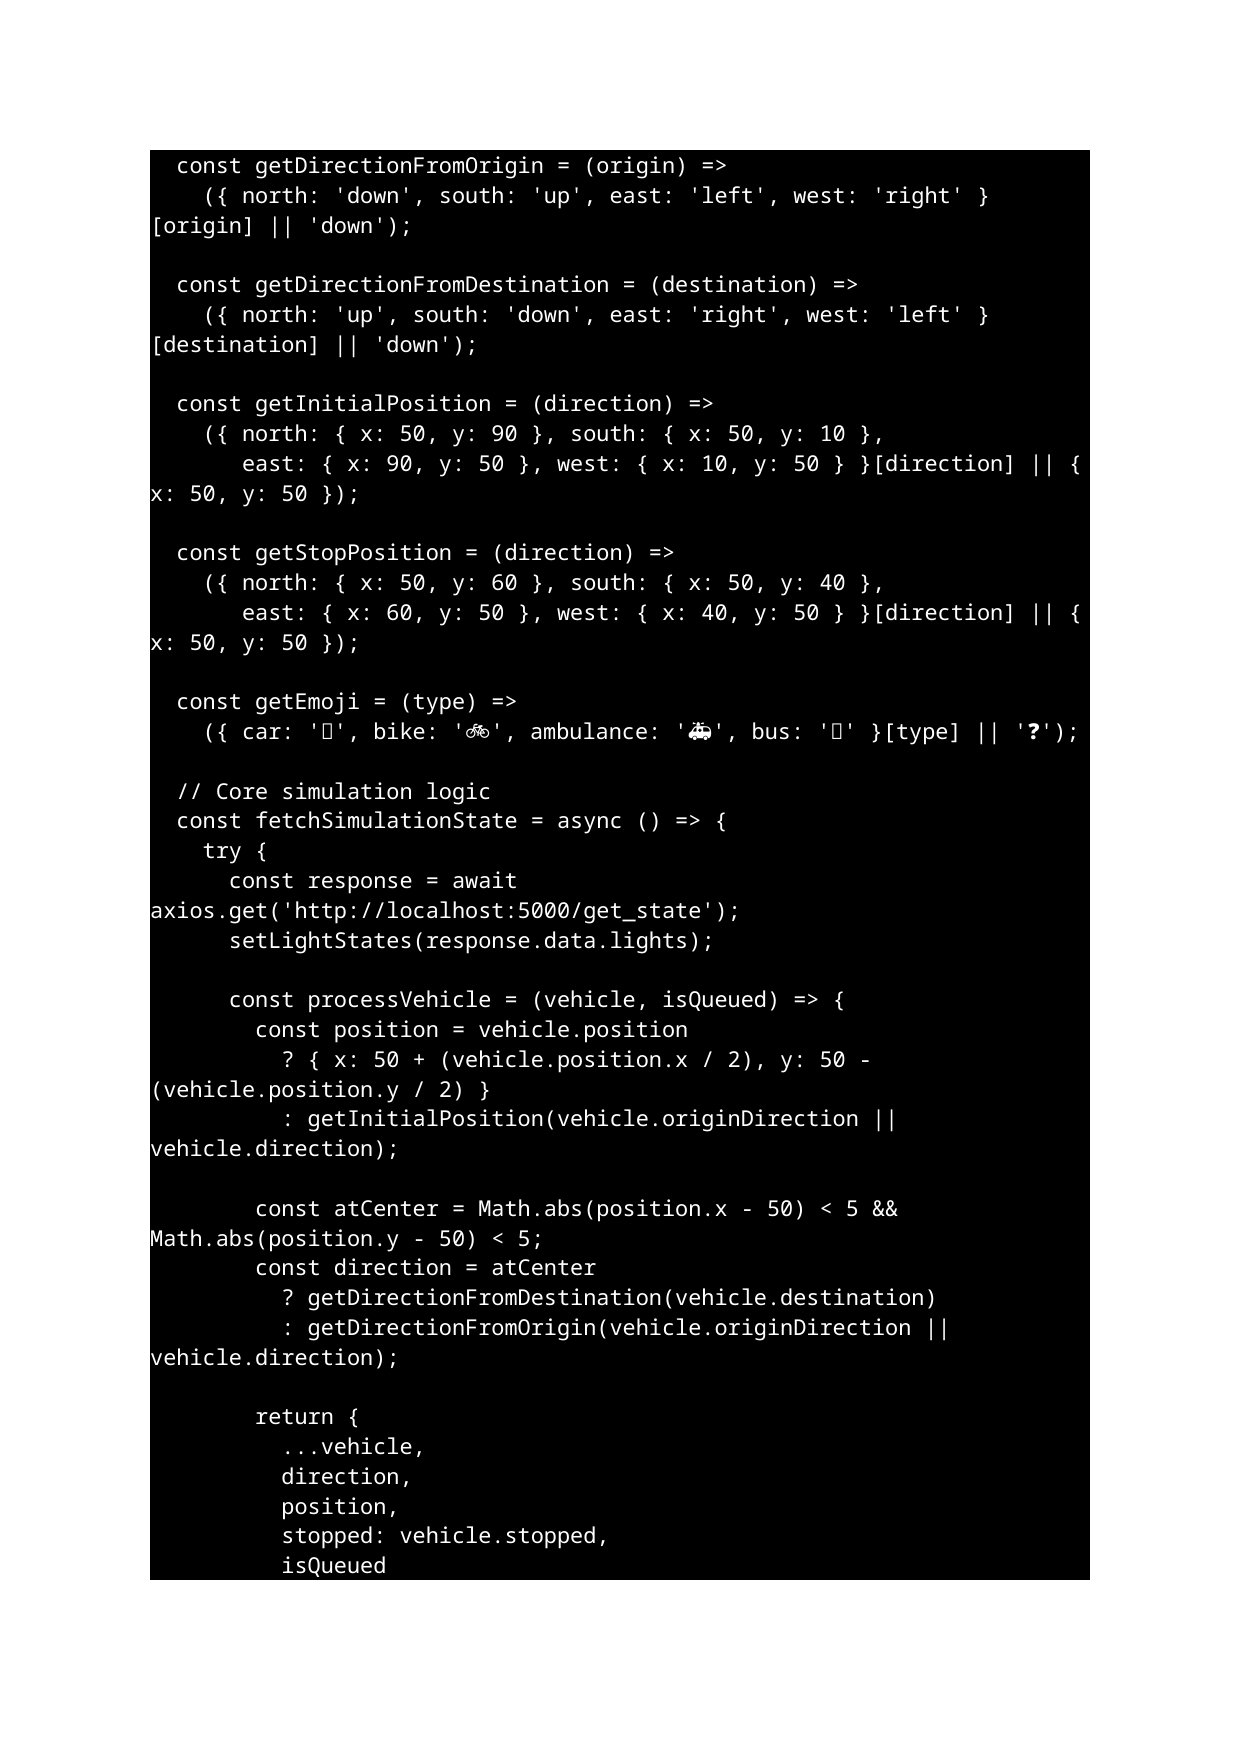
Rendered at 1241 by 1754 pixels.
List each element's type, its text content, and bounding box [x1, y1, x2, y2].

text // Core simulation logic [150, 776, 1090, 805]
text const position = vehicle.position [150, 1014, 1090, 1044]
text ? getDirectionFromDestination(vehicle.destination) [150, 1282, 1090, 1312]
text const processVehicle = (vehicle, isQueued) => { [150, 984, 1090, 1014]
text const response = await axios.get('http://localhost:5000/get_state'); [150, 865, 1090, 924]
text const fetchSimulationState = async () => { [150, 805, 1090, 835]
text setLightStates(response.data.lights); [150, 924, 1090, 954]
text ...vehicle, [150, 1431, 1090, 1461]
text direction, [150, 1461, 1090, 1491]
text const getEmoji = (type) => [150, 686, 1090, 716]
text const getDirectionFromOrigin = (origin) => [150, 150, 1090, 180]
text try { [150, 835, 1090, 865]
text ({ north: { x: 50, y: 90 }, south: { x: 50, y: 10 }, [150, 418, 1090, 448]
text stopped: vehicle.stopped, [150, 1520, 1090, 1550]
text position, [150, 1491, 1090, 1520]
text ({ north: 'up', south: 'down', east: 'right', west: 'left' }[destination] || 'down'); [150, 299, 1090, 358]
text const getInitialPosition = (direction) => [150, 388, 1090, 418]
text const getDirectionFromDestination = (destination) => [150, 269, 1090, 299]
text ({ north: { x: 50, y: 60 }, south: { x: 50, y: 40 }, [150, 567, 1090, 597]
text const atCenter = Math.abs(position.x - 50) < 5 && Math.abs(position.y - 50) < 5; [150, 1193, 1090, 1252]
text ({ car: '🚗', bike: '🚲', ambulance: '🚑', bus: '🚌' }[type] || '❓'); [150, 716, 1090, 746]
text ? { x: 50 + (vehicle.position.x / 2), y: 50 - (vehicle.position.y / 2) } [150, 1044, 1090, 1103]
text const getStopPosition = (direction) => [150, 537, 1090, 567]
text east: { x: 60, y: 50 }, west: { x: 40, y: 50 } }[direction] || { x: 50, y: 50 }); [150, 597, 1090, 656]
text const direction = atCenter [150, 1252, 1090, 1282]
text : getInitialPosition(vehicle.originDirection || vehicle.direction); [150, 1103, 1090, 1163]
text east: { x: 90, y: 50 }, west: { x: 10, y: 50 } }[direction] || { x: 50, y: 50 }); [150, 448, 1090, 507]
text return { [150, 1401, 1090, 1431]
text isQueued [150, 1550, 1090, 1580]
text : getDirectionFromOrigin(vehicle.originDirection || vehicle.direction); [150, 1312, 1090, 1371]
text ({ north: 'down', south: 'up', east: 'left', west: 'right' }[origin] || 'down'); [150, 180, 1090, 239]
